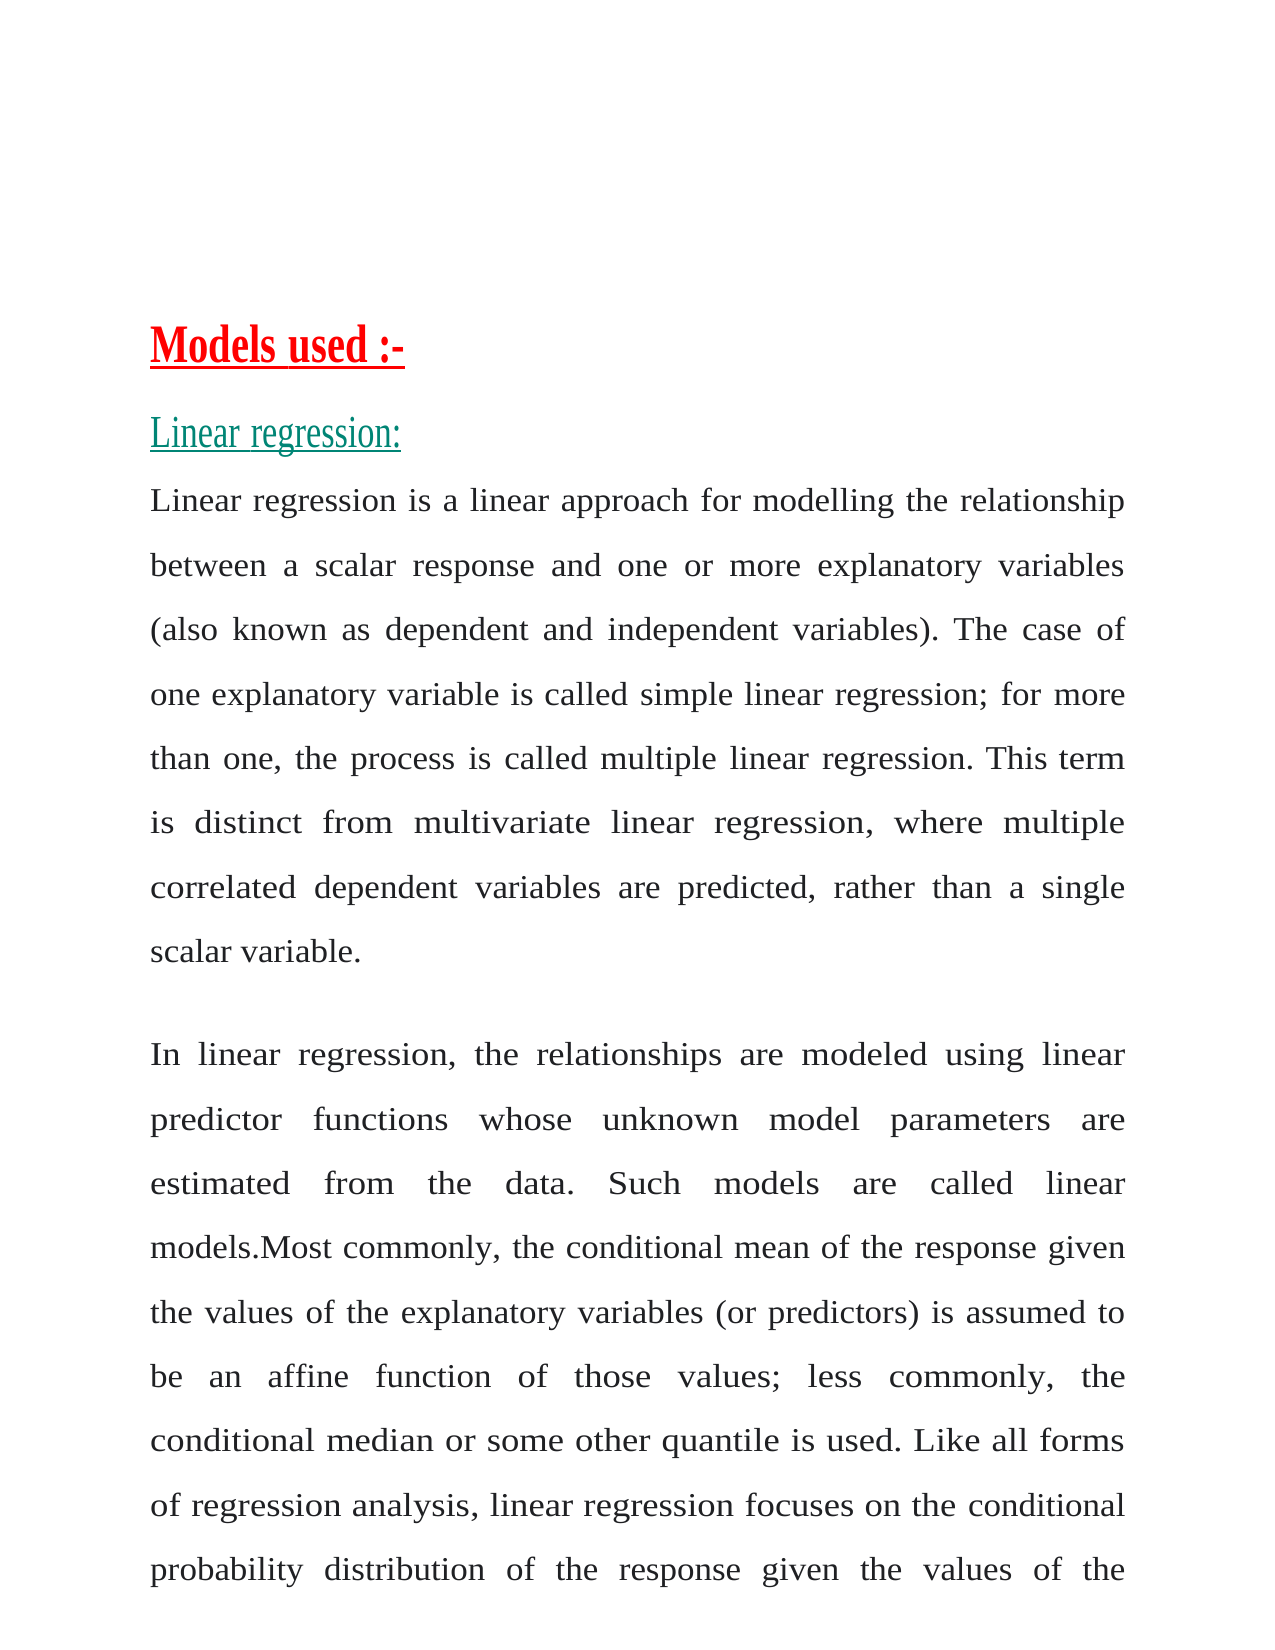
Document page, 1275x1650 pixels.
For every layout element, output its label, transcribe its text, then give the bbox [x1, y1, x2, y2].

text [150, 1034, 1126, 1588]
subtitle Models used :- [150, 312, 1275, 375]
text Linear regression is a linear approach for modelling the relationship between a scalar response and one or more explanatory variables (also known as dependent and independent variables). The case of one explanatory variable is called simple linear regression; for more than one, the process is called multiple linear regression. This term is distinct from multivariate linear regression, where multiple correlated dependent variables are predicted, rather than a single scalar variable. [150, 481, 1126, 970]
subtitle Linear regression: [150, 404, 1275, 457]
